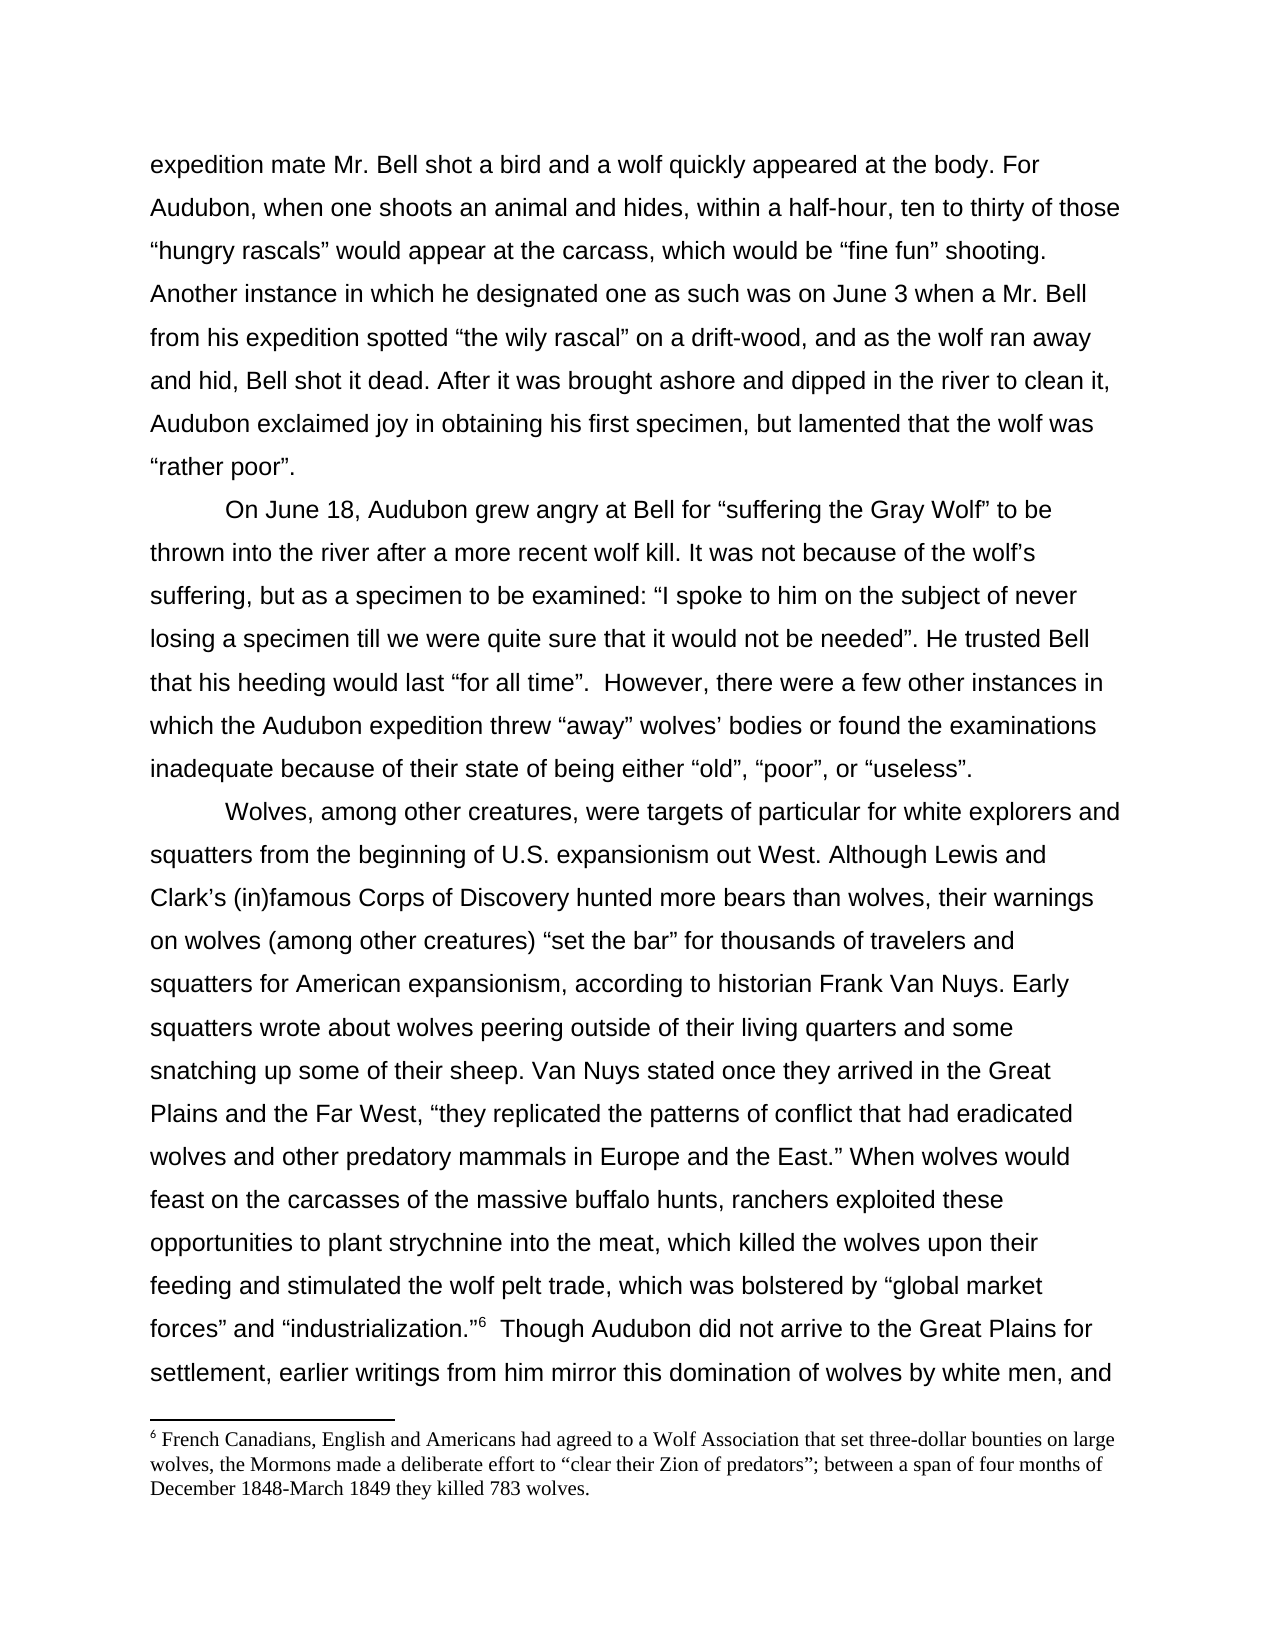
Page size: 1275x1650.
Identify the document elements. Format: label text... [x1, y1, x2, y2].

text On June 18, Audubon grew angry at Bell for “suffering the Gray Wolf” to be thrown into the river after a more recent wolf kill. It was not because of the wolf’s suffering, but as a specimen to be examined: “I spoke to him on the subject of never losing a specimen till we were quite sure that it would not be needed”. He trusted Bell that his heeding would last “for all time”. However, there were a few other instances in which the Audubon expedition threw “away” wolves’ bodies or found the examinations inadequate because of their state of being either “old”, “poor”, or “useless”. [150, 495, 1125, 782]
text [150, 150, 1125, 481]
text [150, 797, 1125, 1386]
